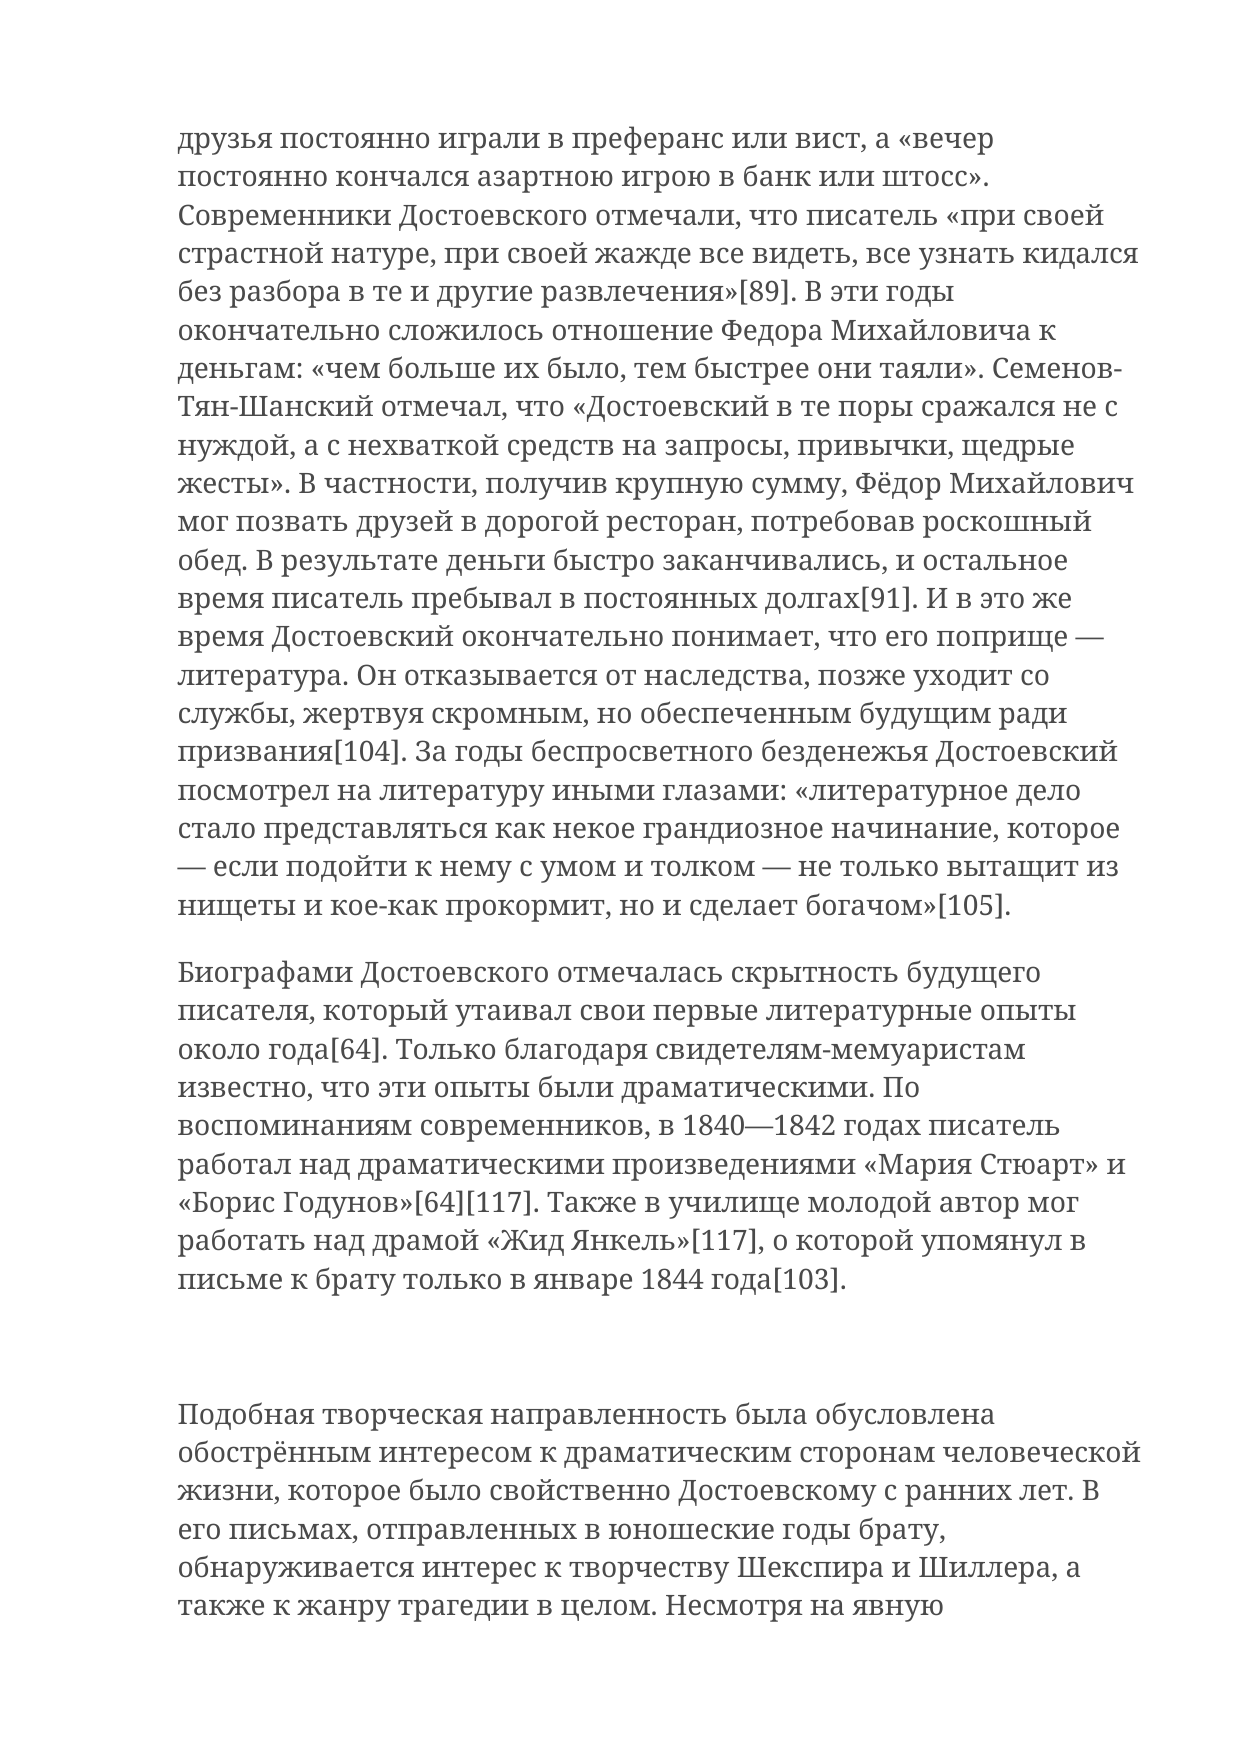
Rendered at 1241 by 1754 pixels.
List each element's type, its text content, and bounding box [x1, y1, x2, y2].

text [177, 1394, 1152, 1624]
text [177, 118, 1152, 923]
text Биографами Достоевского отмечалась скрытность будущего писателя, который утаивал свои первые литературные опыты около года[64]. Только благодаря свидетелям-мемуаристам известно, что эти опыты были драматическими. По воспоминаниям современников, в 1840—1842 годах писатель работал над драматическими произведениями «Мария Стюарт» и «Борис Годунов»[64][117]. Также в училище молодой автор мог работать над драмой «Жид Янкель»[117], о которой упомянул в письме к брату только в январе 1844 года[103]. [177, 952, 1152, 1297]
